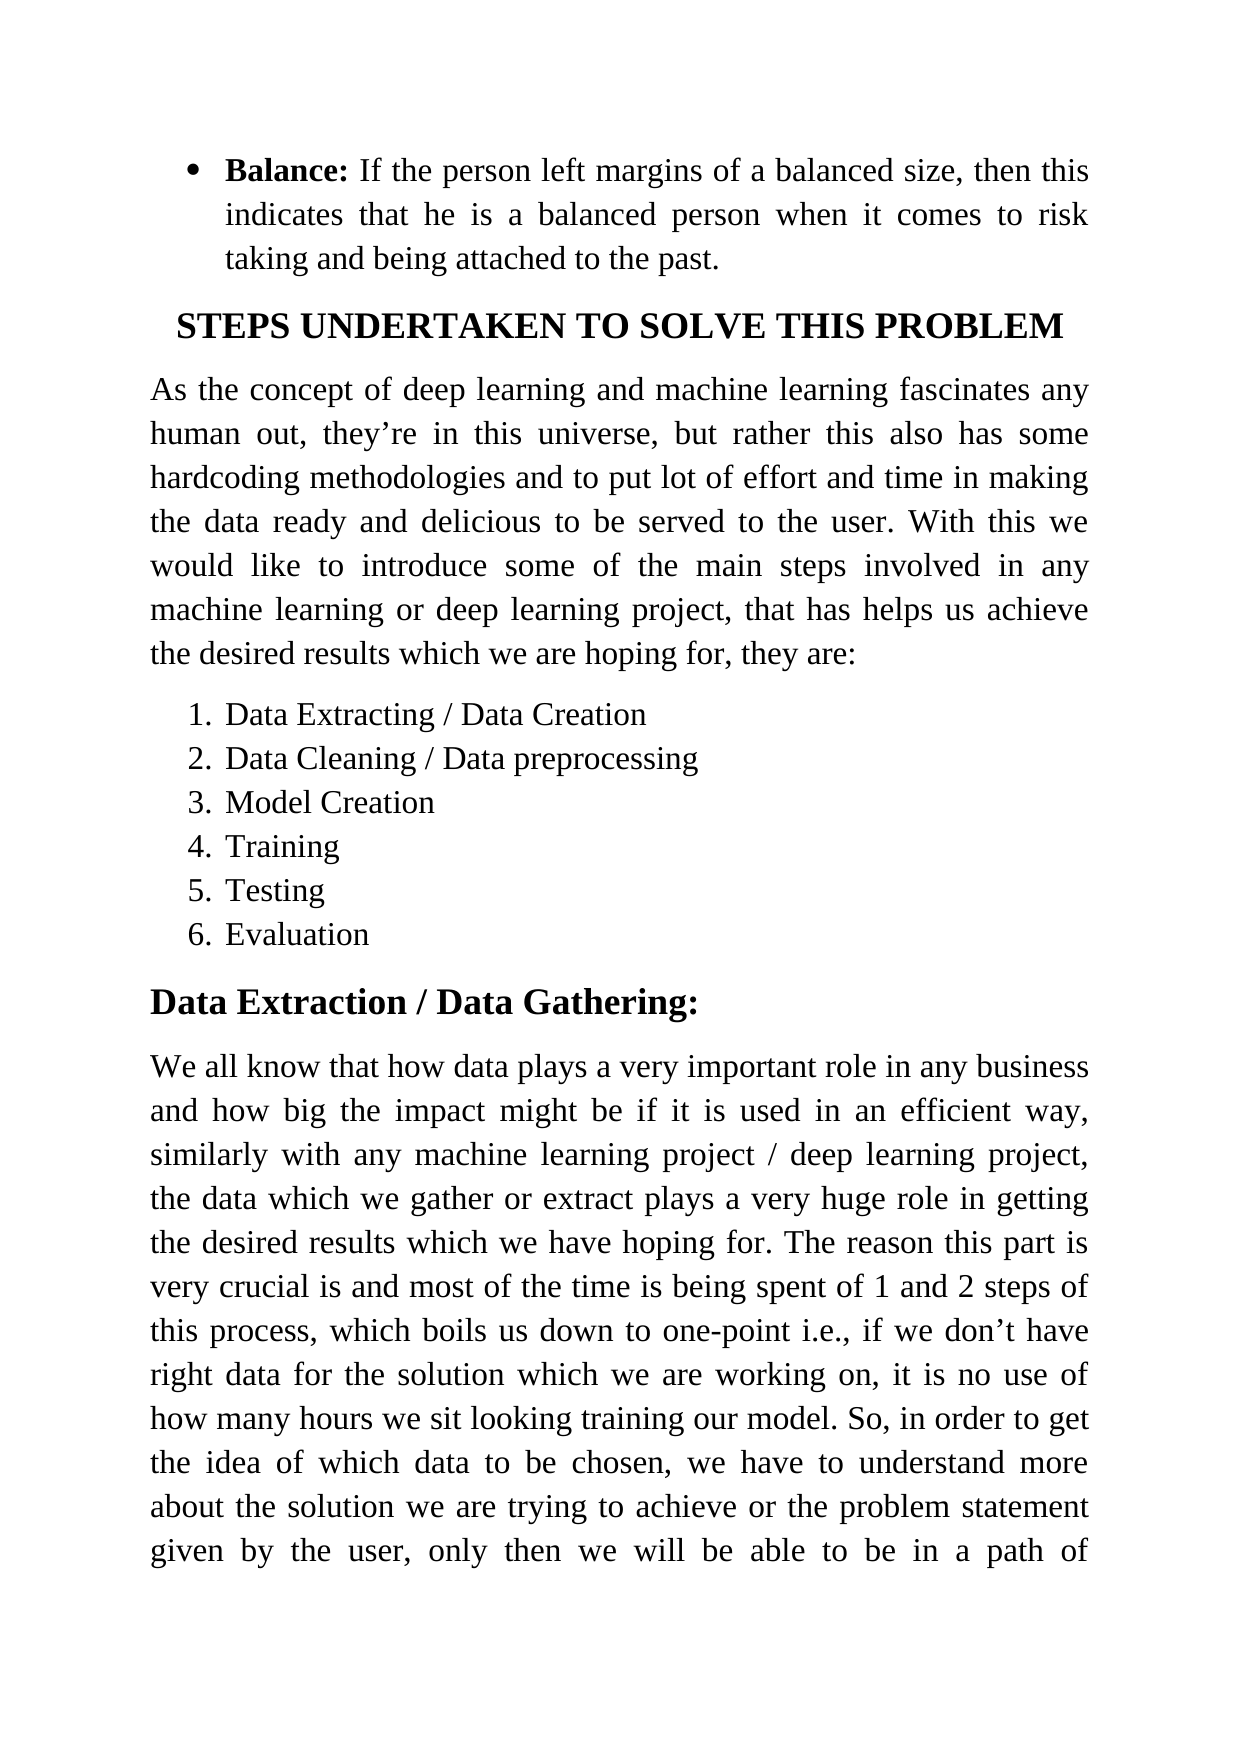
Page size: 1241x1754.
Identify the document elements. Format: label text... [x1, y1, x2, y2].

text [150, 1046, 1090, 1569]
list Model Creation [187, 782, 1090, 821]
list Balance: If the person left margins of a balanced size, then this indicates that he is a balanced person when it comes to risk taking and being attached to the past. [187, 150, 1090, 276]
list Data Extracting / Data Creation [187, 694, 1090, 733]
text STEPS UNDERTAKEN TO SOLVE THIS PROBLEM [150, 303, 1090, 346]
text As the concept of deep learning and machine learning fascinates any human out, they’re in this universe, but rather this also has some hardcoding methodologies and to put lot of effort and time in making the data ready and delicious to be served to the user. With this we would like to introduce some of the main steps involved in any machine learning or deep learning project, that has helps us achieve the desired results which we are hoping for, they are: [150, 369, 1090, 672]
list Data Cleaning / Data preprocessing [187, 738, 1090, 777]
text Data Extraction / Data Gathering: [150, 979, 1090, 1023]
list Training [187, 827, 1090, 865]
list Evaluation [187, 915, 1090, 953]
list Testing [187, 871, 1090, 909]
